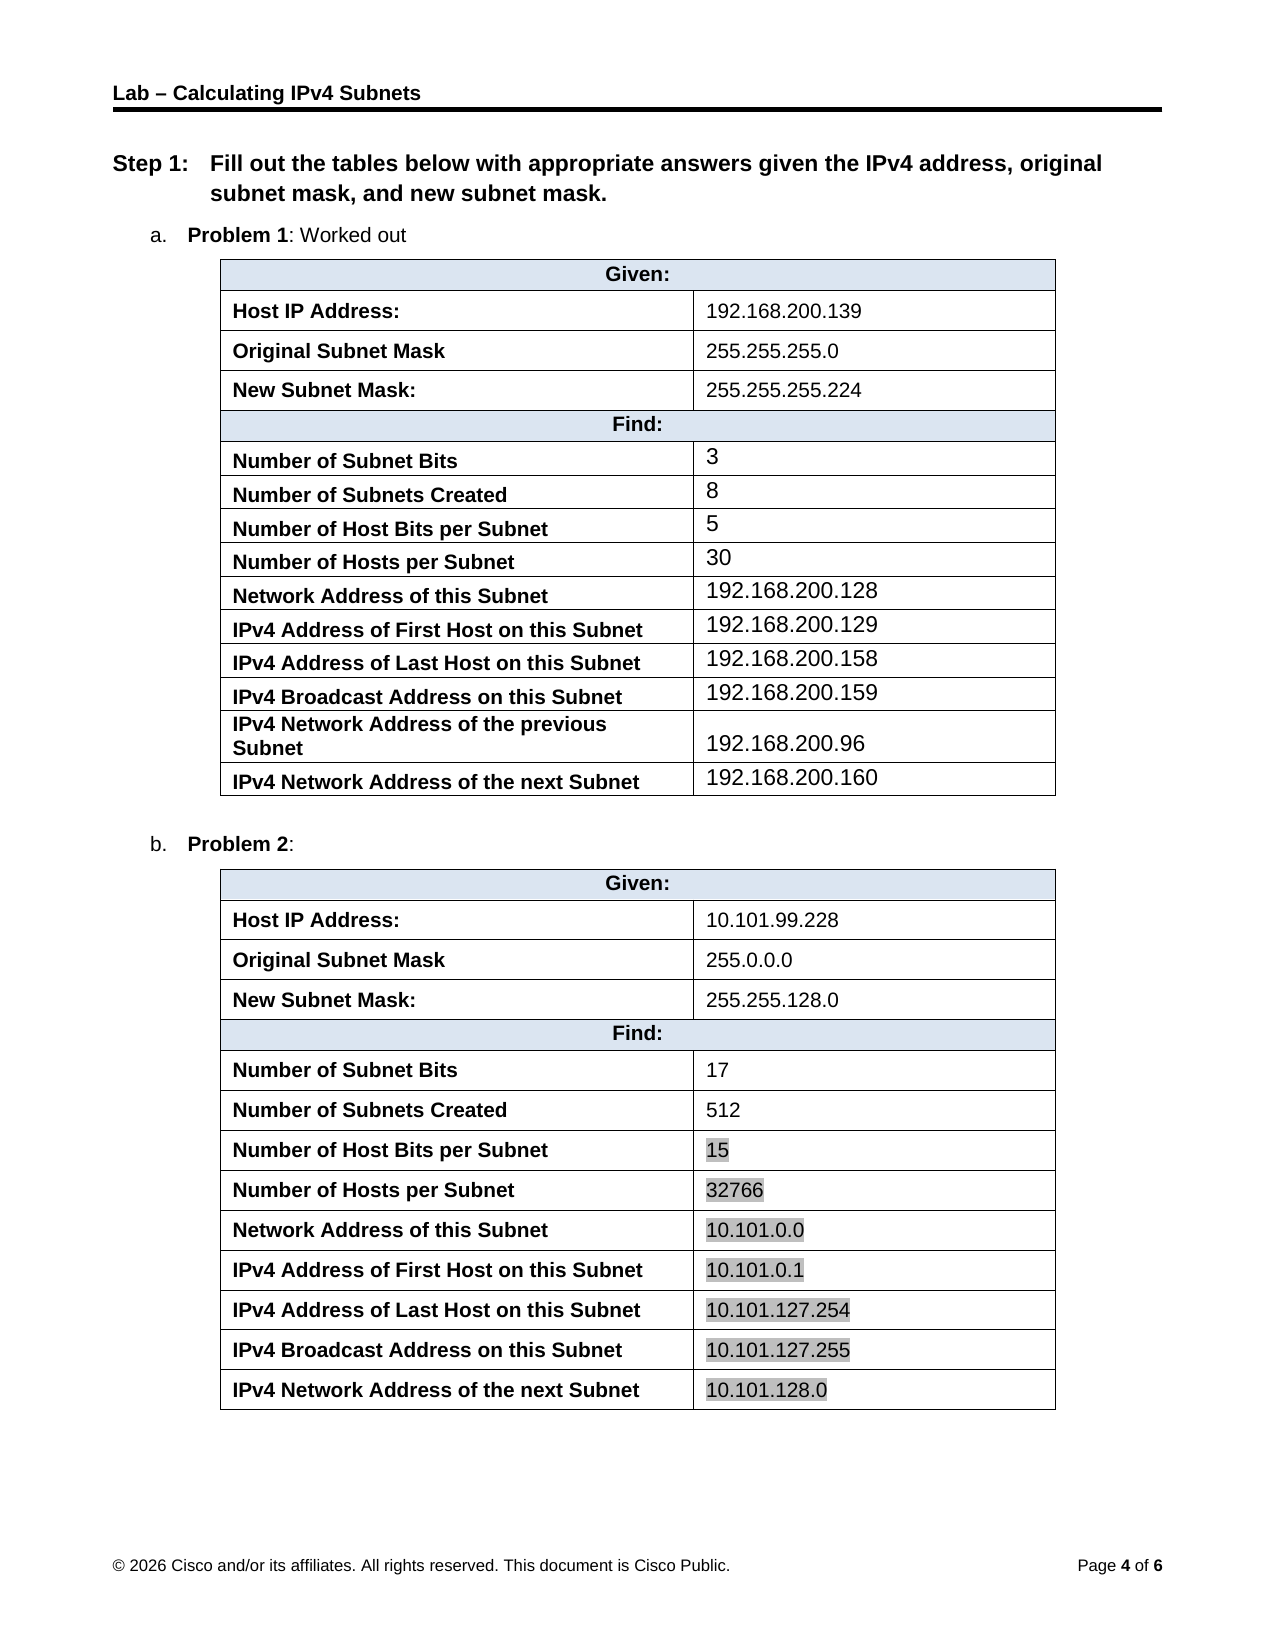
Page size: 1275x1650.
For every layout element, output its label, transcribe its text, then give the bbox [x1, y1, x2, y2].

table_cell IPv4 Network Address of the next Subnet [221, 763, 693, 795]
table_cell 17 [694, 1051, 1055, 1090]
table_cell IPv4 Broadcast Address on this Subnet [221, 678, 693, 710]
table_cell 192.168.200.158 [694, 644, 1055, 676]
table_cell 512 [694, 1091, 1055, 1130]
table_cell New Subnet Mask: [221, 371, 693, 410]
table_header Given: [221, 870, 1055, 899]
table_cell 10.101.0.0 [694, 1211, 1055, 1249]
table_cell 192.168.200.160 [694, 763, 1055, 795]
table_cell 192.168.200.129 [694, 610, 1055, 643]
table_cell IPv4 Address of First Host on this Subnet [221, 610, 693, 643]
table_cell Number of Subnets Created [221, 476, 693, 508]
table_cell Number of Subnets Created [221, 1091, 693, 1130]
table_cell 255.255.255.224 [694, 371, 1055, 410]
table_cell 255.255.128.0 [694, 980, 1055, 1019]
table_cell Original Subnet Mask [221, 331, 693, 370]
table_cell IPv4 Address of First Host on this Subnet [221, 1251, 693, 1289]
text Problem 2: [150, 832, 1162, 856]
table_cell Host IP Address: [221, 291, 693, 330]
table_cell IPv4 Network Address of the next Subnet [221, 1370, 693, 1409]
text Problem 1: Worked out [150, 223, 1162, 247]
table_cell Number of Hosts per Subnet [221, 543, 693, 576]
table_cell 255.255.255.0 [694, 331, 1055, 370]
table_cell 5 [694, 509, 1055, 542]
table_cell 10.101.127.254 [694, 1291, 1055, 1329]
table_cell 10.101.128.0 [694, 1370, 1055, 1409]
table_cell 8 [694, 476, 1055, 508]
table_cell Number of Host Bits per Subnet [221, 509, 693, 542]
table_cell Find: [221, 411, 1055, 441]
table_cell 192.168.200.96 [694, 711, 1055, 761]
table_cell Host IP Address: [221, 901, 693, 939]
table_cell Number of Host Bits per Subnet [221, 1131, 693, 1170]
table_cell 10.101.127.255 [694, 1330, 1055, 1369]
table_cell IPv4 Broadcast Address on this Subnet [221, 1330, 693, 1369]
table_cell Number of Subnet Bits [221, 1051, 693, 1090]
table_cell Number of Subnet Bits [221, 442, 693, 474]
table_cell IPv4 Network Address of the previous Subnet [221, 711, 693, 761]
text Fill out the tables below with appropriate answers given the IPv4 address, original subnet mask, and new subnet mask. [112, 150, 1162, 207]
table_cell 32766 [694, 1171, 1055, 1210]
table_cell 192.168.200.128 [694, 577, 1055, 609]
table_cell 192.168.200.139 [694, 291, 1055, 330]
table_cell Network Address of this Subnet [221, 1211, 693, 1249]
table_header Given: [221, 260, 1055, 290]
table_cell Original Subnet Mask [221, 940, 693, 979]
table_cell 3 [694, 442, 1055, 474]
table_cell IPv4 Address of Last Host on this Subnet [221, 1291, 693, 1329]
table_cell New Subnet Mask: [221, 980, 693, 1019]
table_cell IPv4 Address of Last Host on this Subnet [221, 644, 693, 676]
table_cell 192.168.200.159 [694, 678, 1055, 710]
table_cell Network Address of this Subnet [221, 577, 693, 609]
table_cell 30 [694, 543, 1055, 576]
table_cell 15 [694, 1131, 1055, 1170]
table_cell Number of Hosts per Subnet [221, 1171, 693, 1210]
table_cell 10.101.0.1 [694, 1251, 1055, 1289]
table_cell Find: [221, 1020, 1055, 1050]
table_cell 255.0.0.0 [694, 940, 1055, 979]
table_cell 10.101.99.228 [694, 901, 1055, 939]
